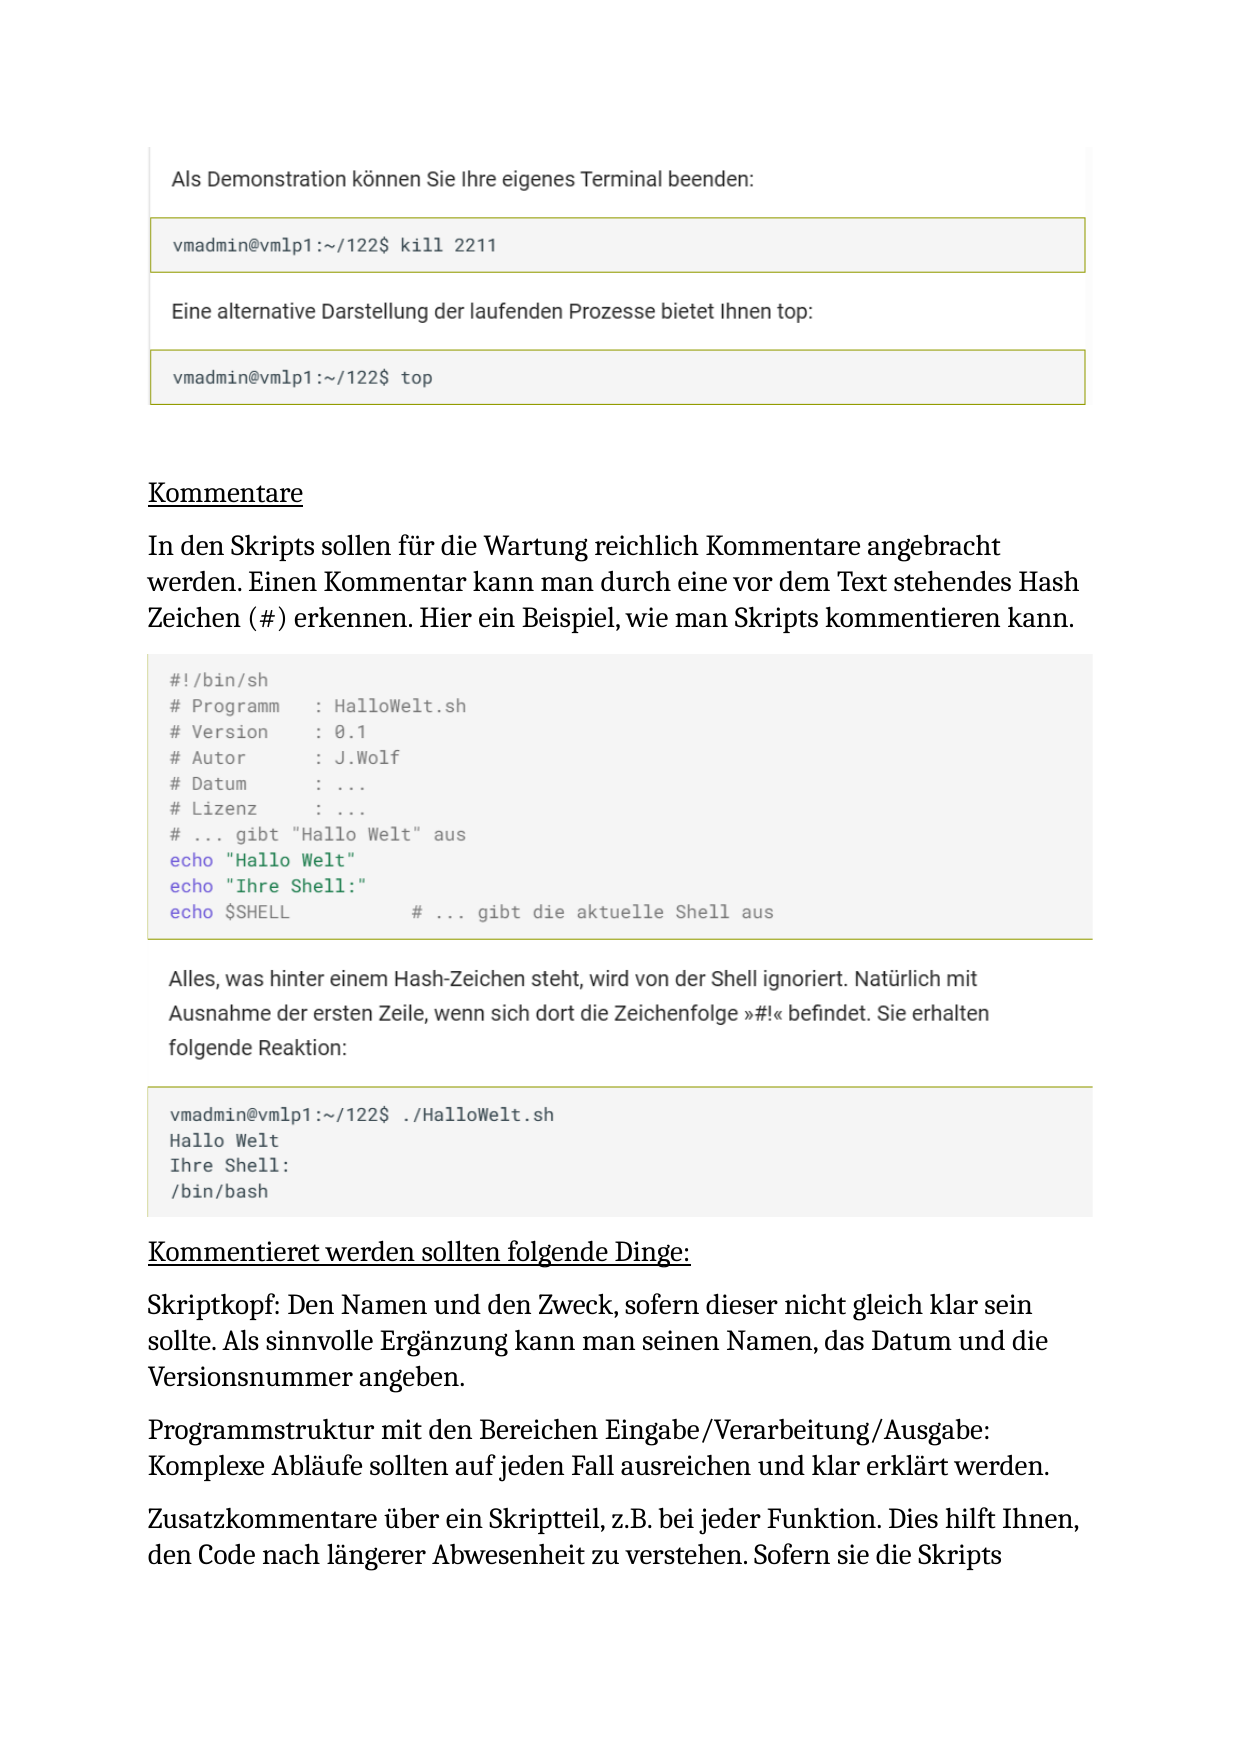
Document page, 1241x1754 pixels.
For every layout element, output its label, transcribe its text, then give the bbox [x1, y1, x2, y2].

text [148, 1502, 1093, 1572]
picture [147, 147, 1093, 405]
picture [147, 654, 1093, 1217]
text Programmstruktur mit den Bereichen Eingabe/Verarbeitung/Ausgabe: Komplexe Abläufe sollten auf jeden Fall ausreichen und klar erklärt werden. [148, 1413, 1093, 1483]
text Skriptkopf: Den Namen und den Zweck, sofern dieser nicht gleich klar sein sollte. Als sinnvolle Ergänzung kann man seinen Namen, das Datum und die Versionsnummer angeben. [148, 1288, 1093, 1394]
text Kommentare [148, 477, 1093, 510]
text Kommentieret werden sollten folgende Dinge: [148, 1236, 1093, 1269]
text In den Skripts sollen für die Wartung reichlich Kommentare angebracht werden. Einen Kommentar kann man durch eine vor dem Text stehendes Hash Zeichen (#) erkennen. Hier ein Beispiel, wie man Skripts kommentieren kann. [148, 529, 1093, 635]
